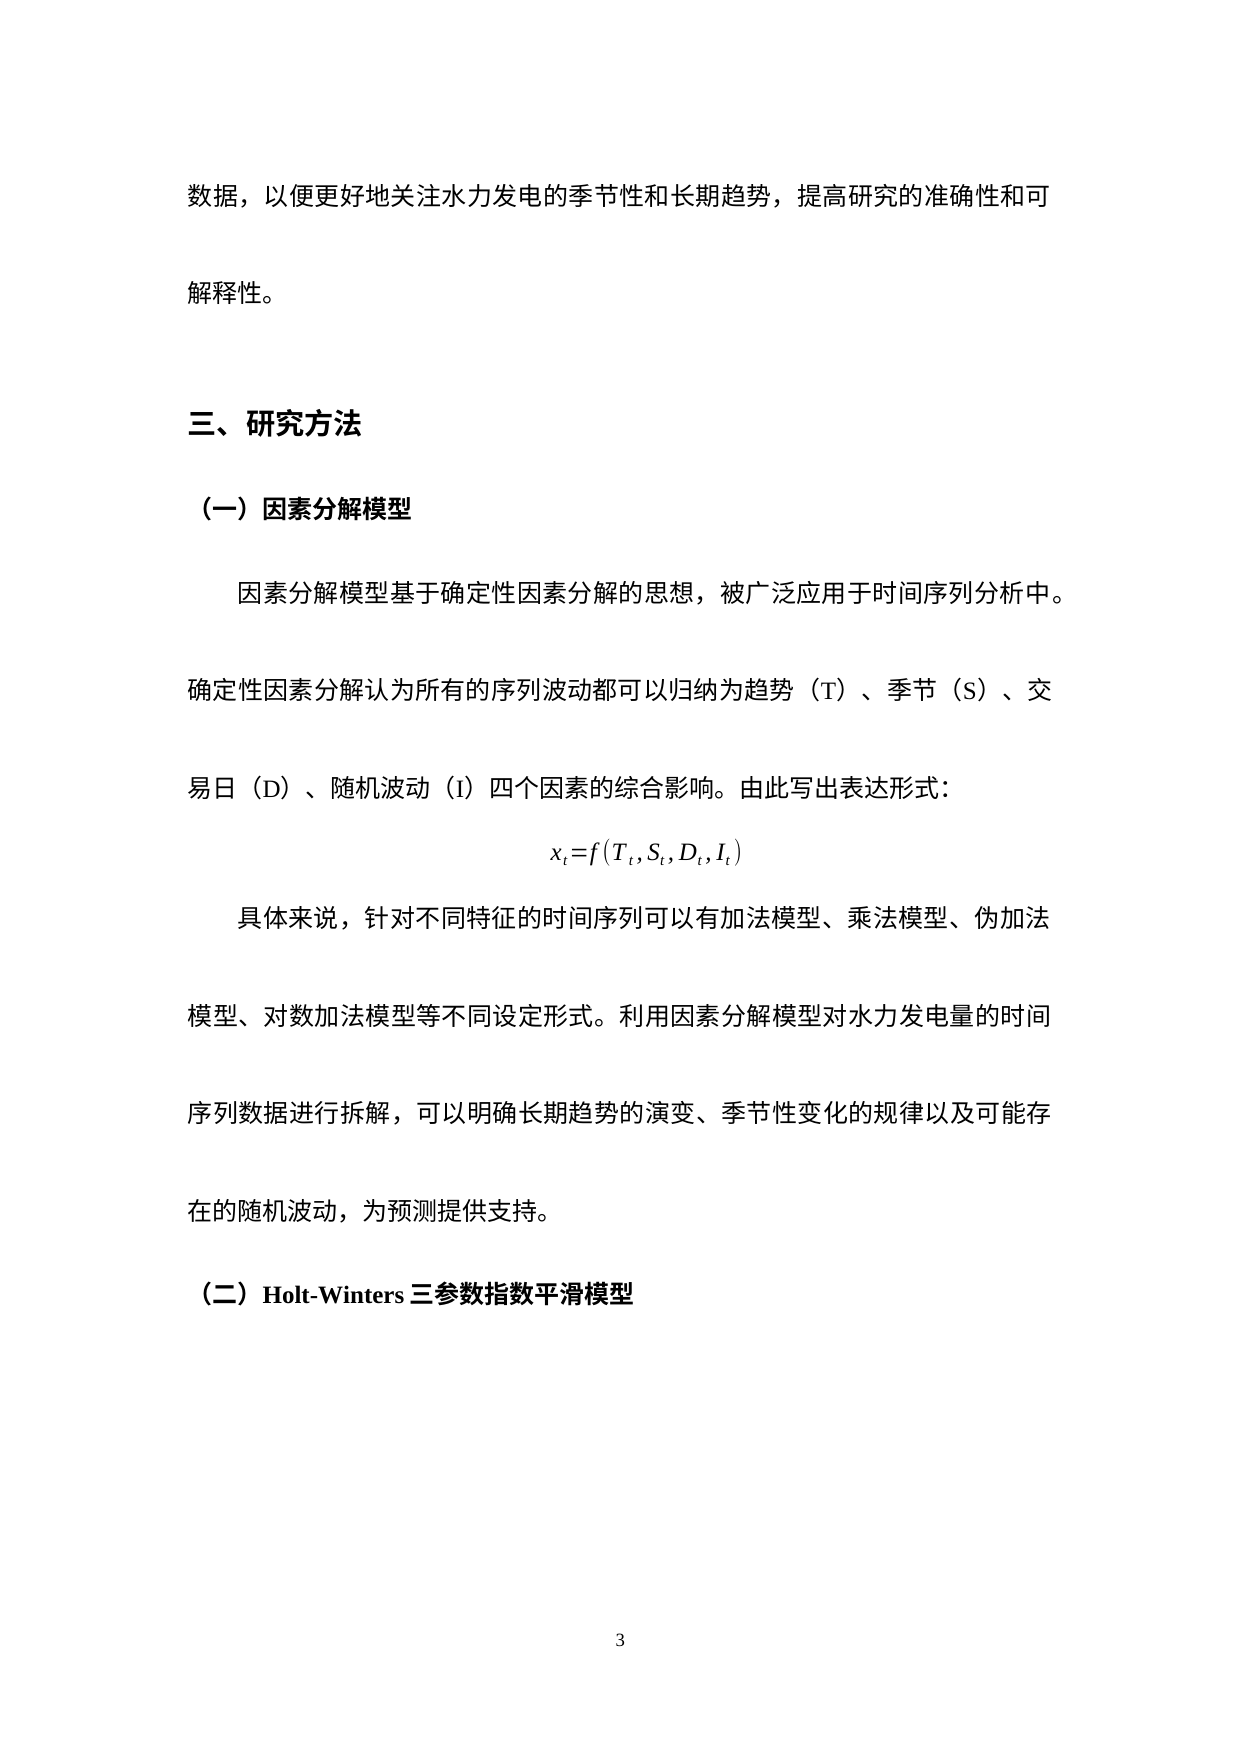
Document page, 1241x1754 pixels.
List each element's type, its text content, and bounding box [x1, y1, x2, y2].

text （一）因素分解模型 [187, 476, 1053, 541]
text 三、研究方法 [187, 389, 1053, 454]
text （二）Holt-Winters三参数指数平滑模型 [187, 1260, 1053, 1325]
text 因素分解模型基于确定性因素分解的思想，被广泛应用于时间序列分析中。确定性因素分解认为所有的序列波动都可以归纳为趋势（T）、季节（S）、交易日（D）、随机波动（I）四个因素的综合影响。由此写出表达形式： [187, 559, 1053, 819]
text 具体来说，针对不同特征的时间序列可以有加法模型、乘法模型、伪加法模型、对数加法模型等不同设定形式。利用因素分解模型对水力发电量的时间序列数据进行拆解，可以明确长期趋势的演变、季节性变化的规律以及可能存在的随机波动，为预测提供支持。 [187, 884, 1053, 1242]
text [187, 162, 1053, 324]
